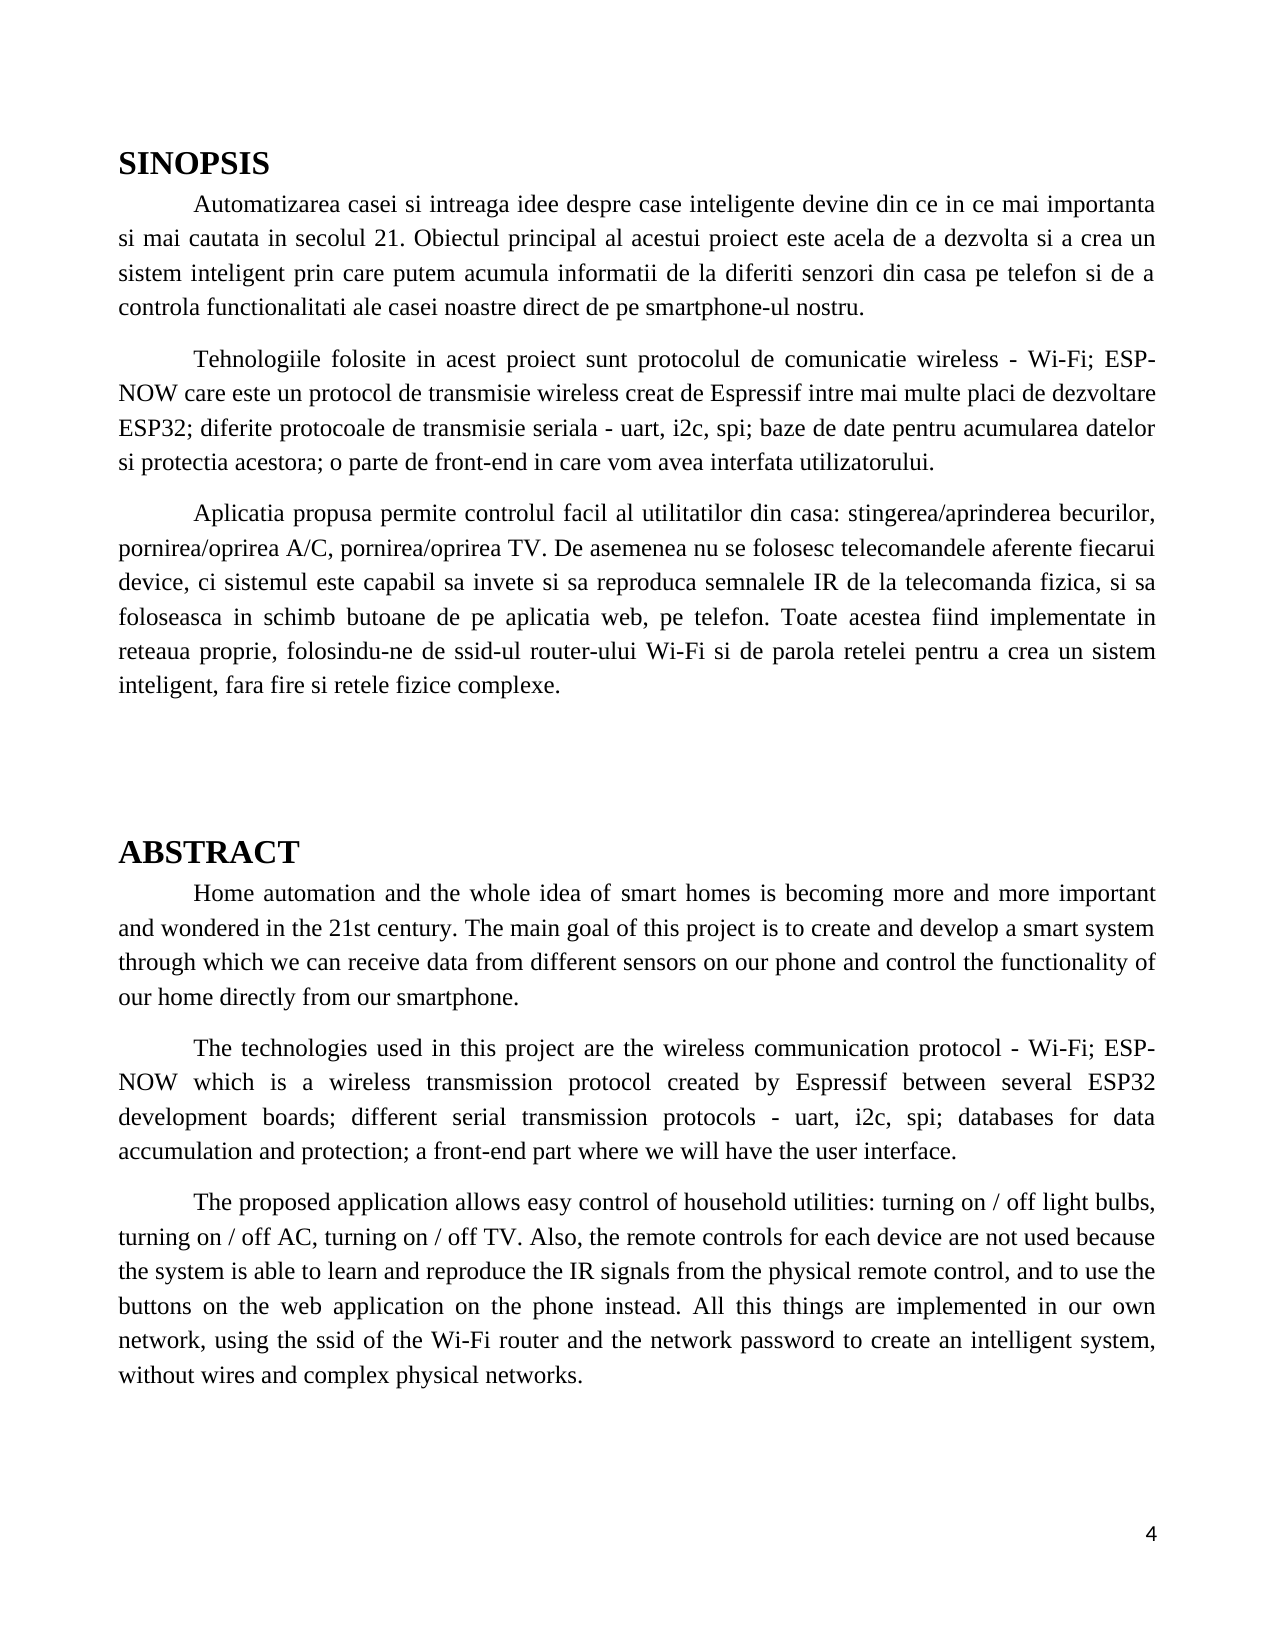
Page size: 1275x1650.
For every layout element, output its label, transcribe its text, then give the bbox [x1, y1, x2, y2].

text Aplicatia propusa permite controlul facil al utilitatilor din casa: stingerea/aprinderea becurilor, pornirea/oprirea A/C, pornirea/oprirea TV. De asemenea nu se folosesc telecomandele aferente fiecarui device, ci sistemul este capabil sa invete si sa reproduca semnalele IR de la telecomanda fizica, si sa foloseasca in schimb butoane de pe aplicatia web, pe telefon. Toate acestea fiind implementate in reteaua proprie, folosindu-ne de ssid-ul router-ului Wi-Fi si de parola retelei pentru a crea un sistem inteligent, fara fire si retele fizice complexe. [118, 498, 1157, 699]
subtitle ABSTRACT [118, 832, 1157, 871]
subtitle SINOPSIS [118, 143, 1157, 181]
text The proposed application allows easy control of household utilities: turning on / off light bulbs, turning on / off AC, turning on / off TV. Also, the remote controls for each device are not used because the system is able to learn and reproduce the IR signals from the physical remote control, and to use the buttons on the web application on the phone instead. All this things are implemented in our own network, using the ssid of the Wi-Fi router and the network password to create an intelligent system, without wires and complex physical networks. [118, 1187, 1157, 1389]
text Automatizarea casei si intreaga idee despre case inteligente devine din ce in ce mai importanta si mai cautata in secolul 21. Obiectul principal al acestui proiect este acela de a dezvolta si a crea un sistem inteligent prin care putem acumula informatii de la diferiti senzori din casa pe telefon si de a controla functionalitati ale casei noastre direct de pe smartphone-ul nostru. [118, 189, 1157, 321]
text Home automation and the whole idea of ​​smart homes is becoming more and more important and wondered in the 21st century. The main goal of this project is to create and develop a smart system through which we can receive data from different sensors on our phone and control the functionality of our home directly from our smartphone. [118, 878, 1157, 1011]
text Tehnologiile folosite in acest proiect sunt protocolul de comunicatie wireless - Wi-Fi; ESP-NOW care este un protocol de transmisie wireless creat de Espressif intre mai multe placi de dezvoltare ESP32; diferite protocoale de transmisie seriala - uart, i2c, spi; baze de date pentru acumularea datelor si protectia acestora; o parte de front-end in care vom avea interfata utilizatorului. [118, 344, 1157, 476]
text The technologies used in this project are the wireless communication protocol - Wi-Fi; ESP-NOW which is a wireless transmission protocol created by Espressif between several ESP32 development boards; different serial transmission protocols - uart, i2c, spi; databases for data accumulation and protection; a front-end part where we will have the user interface. [118, 1033, 1157, 1165]
